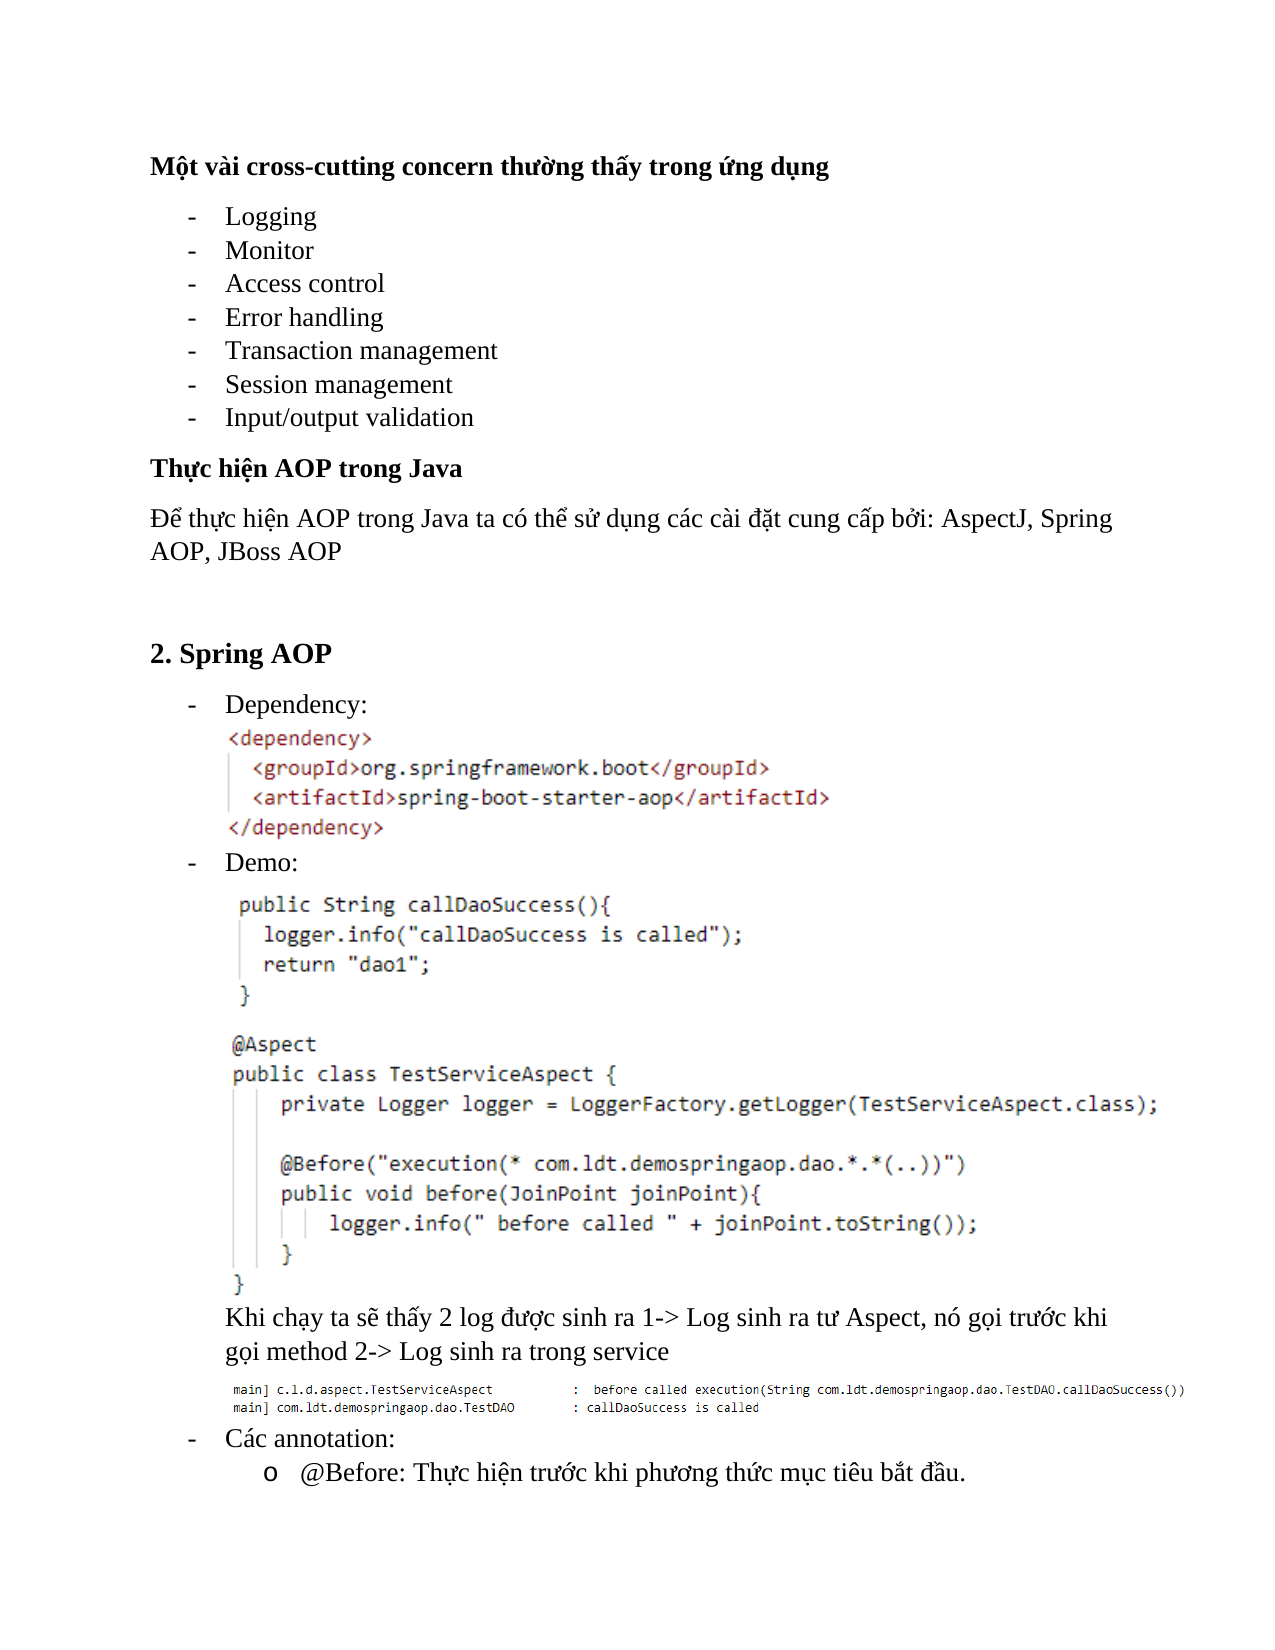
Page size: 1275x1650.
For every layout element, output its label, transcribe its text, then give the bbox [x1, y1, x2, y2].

list Dependency: [187, 689, 1125, 720]
list Logging [187, 200, 1125, 231]
picture [225, 722, 832, 844]
list Khi chạy ta sẽ thấy 2 log được sinh ra 1-> Log sinh ra tư Aspect, nó gọi trước khi gọi method 2-> Log sinh ra trong service [225, 1301, 1125, 1366]
text 2. Spring AOP [150, 636, 1125, 669]
list Access control [187, 267, 1125, 298]
text Một vài cross-cutting concern thường thấy trong ứng dụng [150, 150, 1125, 181]
picture [225, 879, 758, 1019]
list Transaction management [187, 334, 1125, 366]
picture [225, 1021, 1168, 1300]
list Input/output validation [187, 401, 1125, 433]
list Session management [187, 368, 1125, 399]
list Error handling [187, 301, 1125, 332]
text Thực hiện AOP trong Java [150, 452, 1125, 483]
list @Before: Thực hiện trước khi phương thức mục tiêu bắt đầu. [262, 1456, 1125, 1489]
text Để thực hiện AOP trong Java ta có thể sử dụng các cài đặt cung cấp bởi: AspectJ, Spring AOP, JBoss AOP [150, 502, 1125, 567]
picture [225, 1368, 1200, 1420]
list Monitor [187, 234, 1125, 265]
list Demo: [187, 846, 1125, 877]
list Các annotation: [187, 1422, 1125, 1453]
